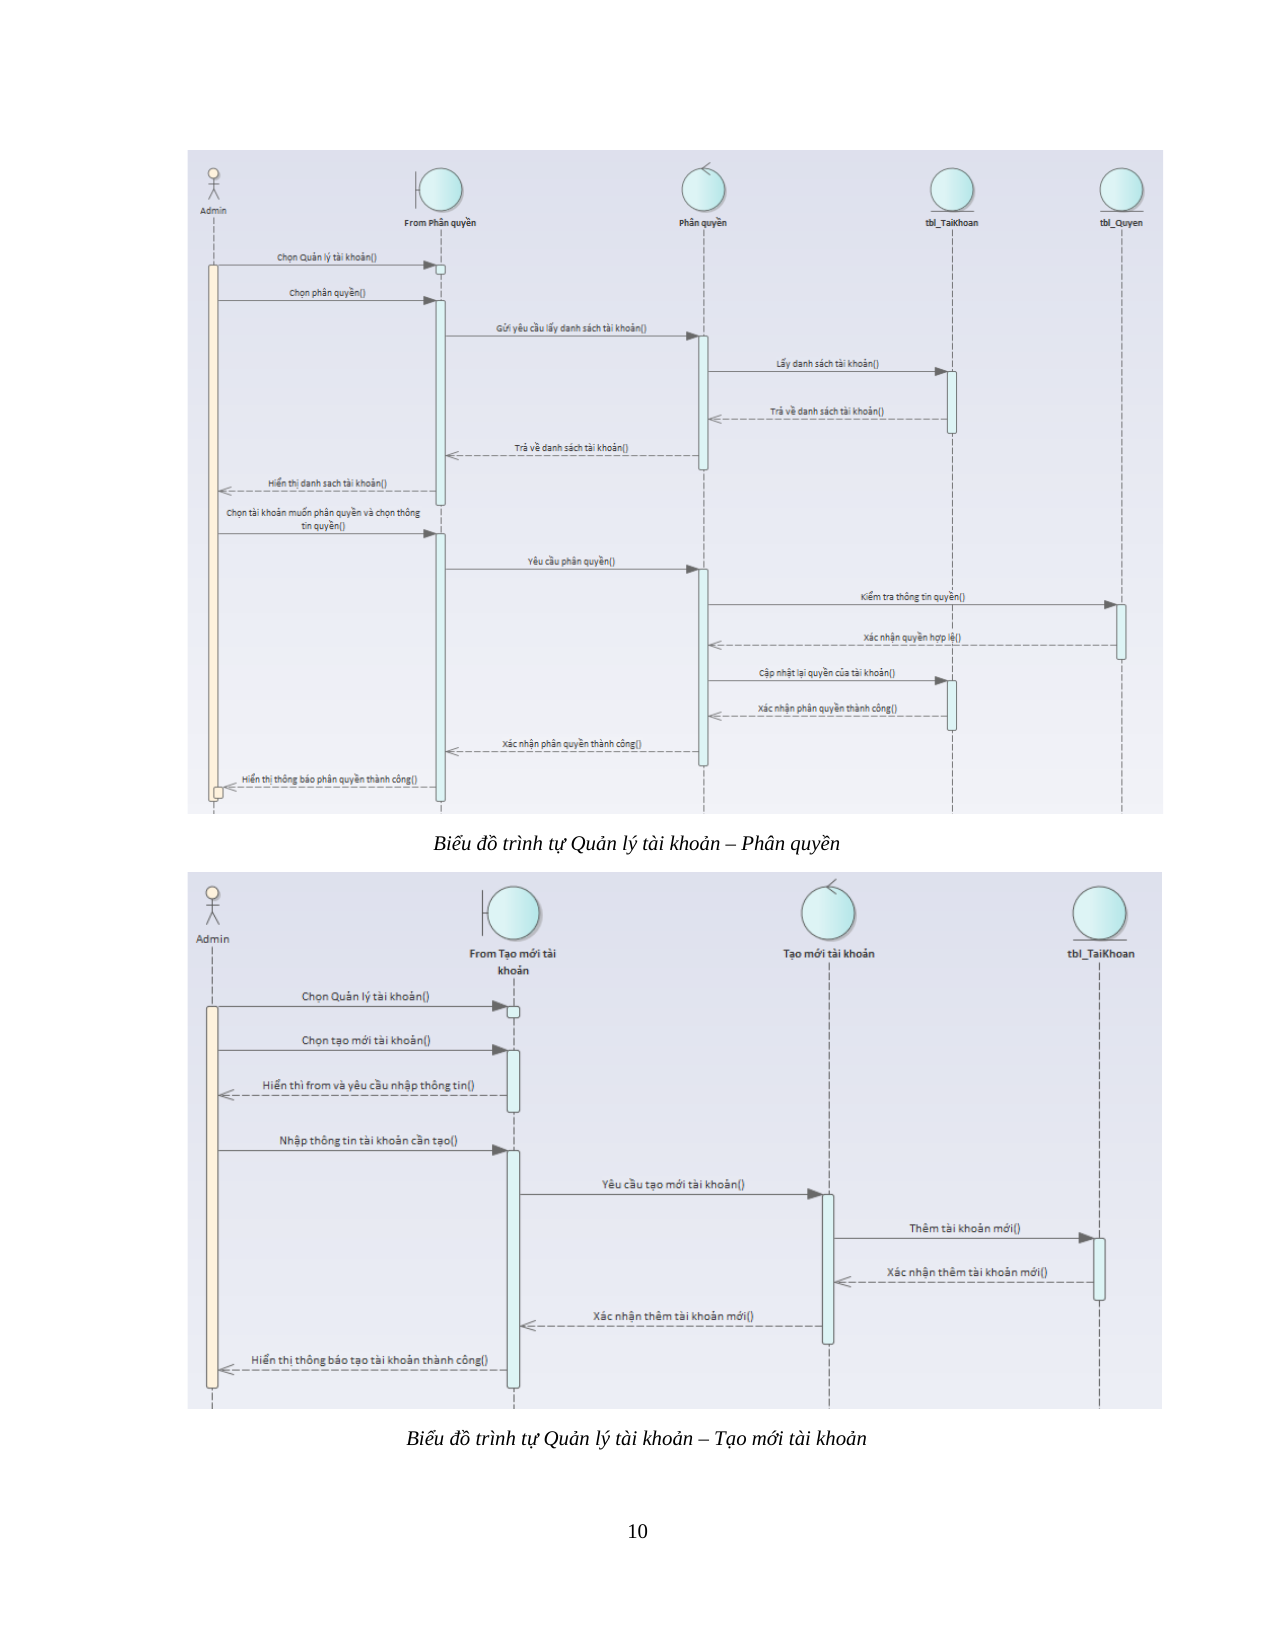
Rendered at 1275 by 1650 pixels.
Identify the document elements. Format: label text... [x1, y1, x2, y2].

text Biểu đồ trình tự Quản lý tài khoản – Tạo mới tài khoản [187, 1426, 1087, 1450]
picture [187, 872, 1162, 1409]
text Biểu đồ trình tự Quản lý tài khoản – Phân quyền [187, 831, 1087, 855]
picture [187, 150, 1164, 814]
